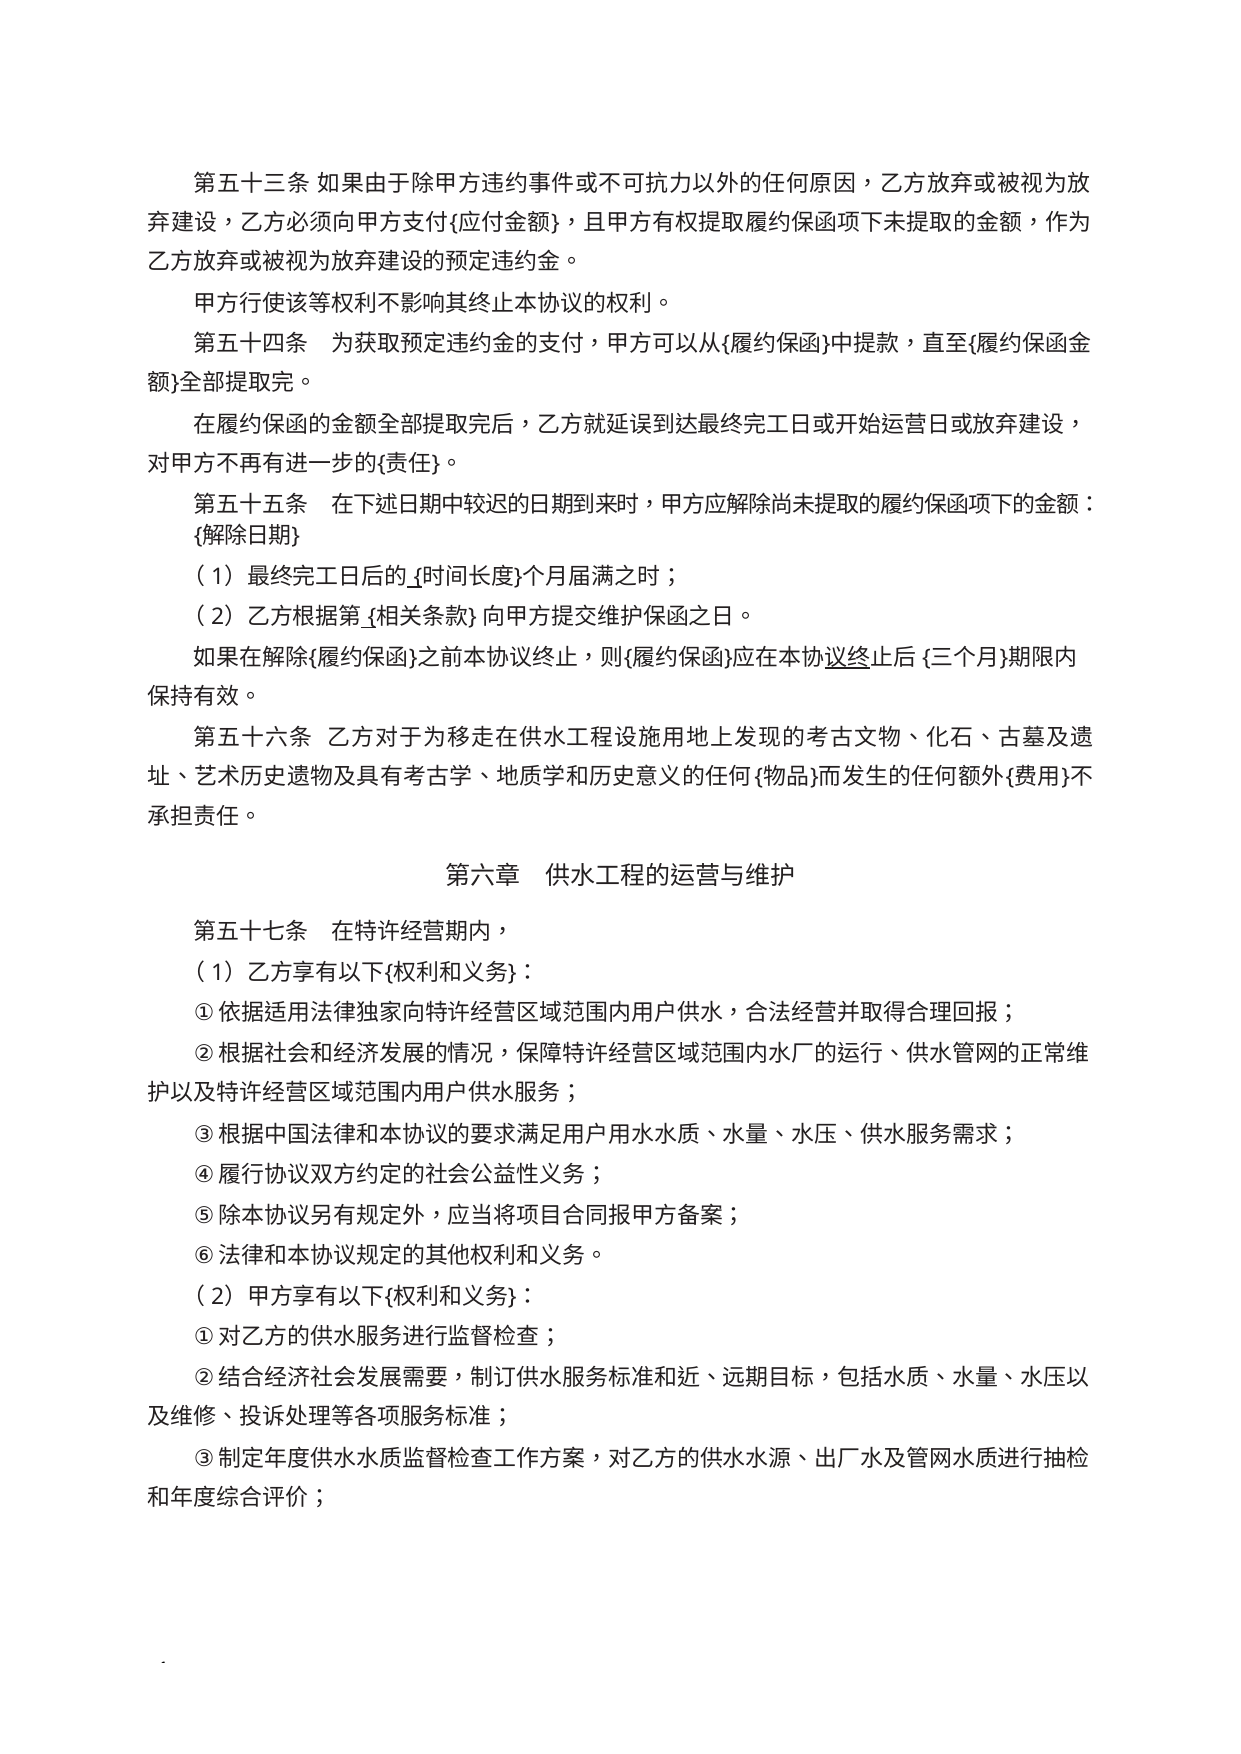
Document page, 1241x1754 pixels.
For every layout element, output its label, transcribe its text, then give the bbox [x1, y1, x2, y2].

text （ 2）乙方根据第 {相关条款} 向甲方提交维护保函之日。 [182, 600, 1115, 631]
text 第五十六条 乙方对于为移走在供水工程设施用地上发现的考古文物、化石、古墓及遗址、艺术历史遗物及具有考古学、地质学和历史意义的任何{物品}而发生的任何额外{费用}不承担责任。 [148, 721, 1093, 831]
text ①对乙方的供水服务进行监督检查； [193, 1320, 1115, 1351]
text 第五十四条 为获取预定违约金的支付，甲方可以从{履约保函}中提款，直至{履约保函金额}全部提取完。 [148, 327, 1093, 397]
text ③制定年度供水水质监督检查工作方案，对乙方的供水水源、出厂水及管网水质进行抽检和年度综合评价； [148, 1442, 1093, 1512]
text ④履行协议双方约定的社会公益性义务； [193, 1158, 1115, 1189]
text （ 1）乙方享有以下{权利和义务}： [182, 956, 1115, 987]
text 第五十五条 在下述日期中较迟的日期到来时，甲方应解除尚未提取的履约保函项下的金额：{解除日期} [193, 488, 1115, 550]
text （ 2）甲方享有以下{权利和义务}： [182, 1279, 1115, 1311]
text ②结合经济社会发展需要，制订供水服务标准和近、远期目标，包括水质、水量、水压以及维修、投诉处理等各项服务标准； [148, 1361, 1093, 1431]
text 在履约保函的金额全部提取完后，乙方就延误到达最终完工日或开始运营日或放弃建设，对甲方不再有进一步的{责任}。 [148, 408, 1093, 478]
text ②根据社会和经济发展的情况，保障特许经营区域范围内水厂的运行、供水管网的正常维护以及特许经营区域范围内用户供水服务； [148, 1037, 1093, 1107]
text ③根据中国法律和本协议的要求满足用户用水水质、水量、水压、供水服务需求； [193, 1117, 1115, 1149]
text ①依据适用法律独家向特许经营区域范围内用户供水，合法经营并取得合理回报； [193, 996, 1115, 1027]
text （ 1）最终完工日后的 {时间长度}个月届满之时； [182, 560, 1115, 591]
text 如果在解除{履约保函}之前本协议终止，则{履约保函}应在本协议终止后 {三个月}期限内保持有效。 [148, 641, 1093, 711]
text 甲方行使该等权利不影响其终止本协议的权利。 [193, 287, 1115, 318]
text 第五十七条 在特许经营期内， [193, 915, 1115, 946]
text ⑥法律和本协议规定的其他权利和义务。 [193, 1239, 1115, 1270]
subtitle 第六章 供水工程的运营与维护 [445, 857, 1115, 891]
text 第五十三条 如果由于除甲方违约事件或不可抗力以外的任何原因，乙方放弃或被视为放弃建设，乙方必须向甲方支付{应付金额}，且甲方有权提取履约保函项下未提取的金额，作为乙方放弃或被视为放弃建设的预定违约金。 [148, 166, 1093, 276]
text ⑤除本协议另有规定外，应当将项目合同报甲方备案； [193, 1198, 1115, 1230]
